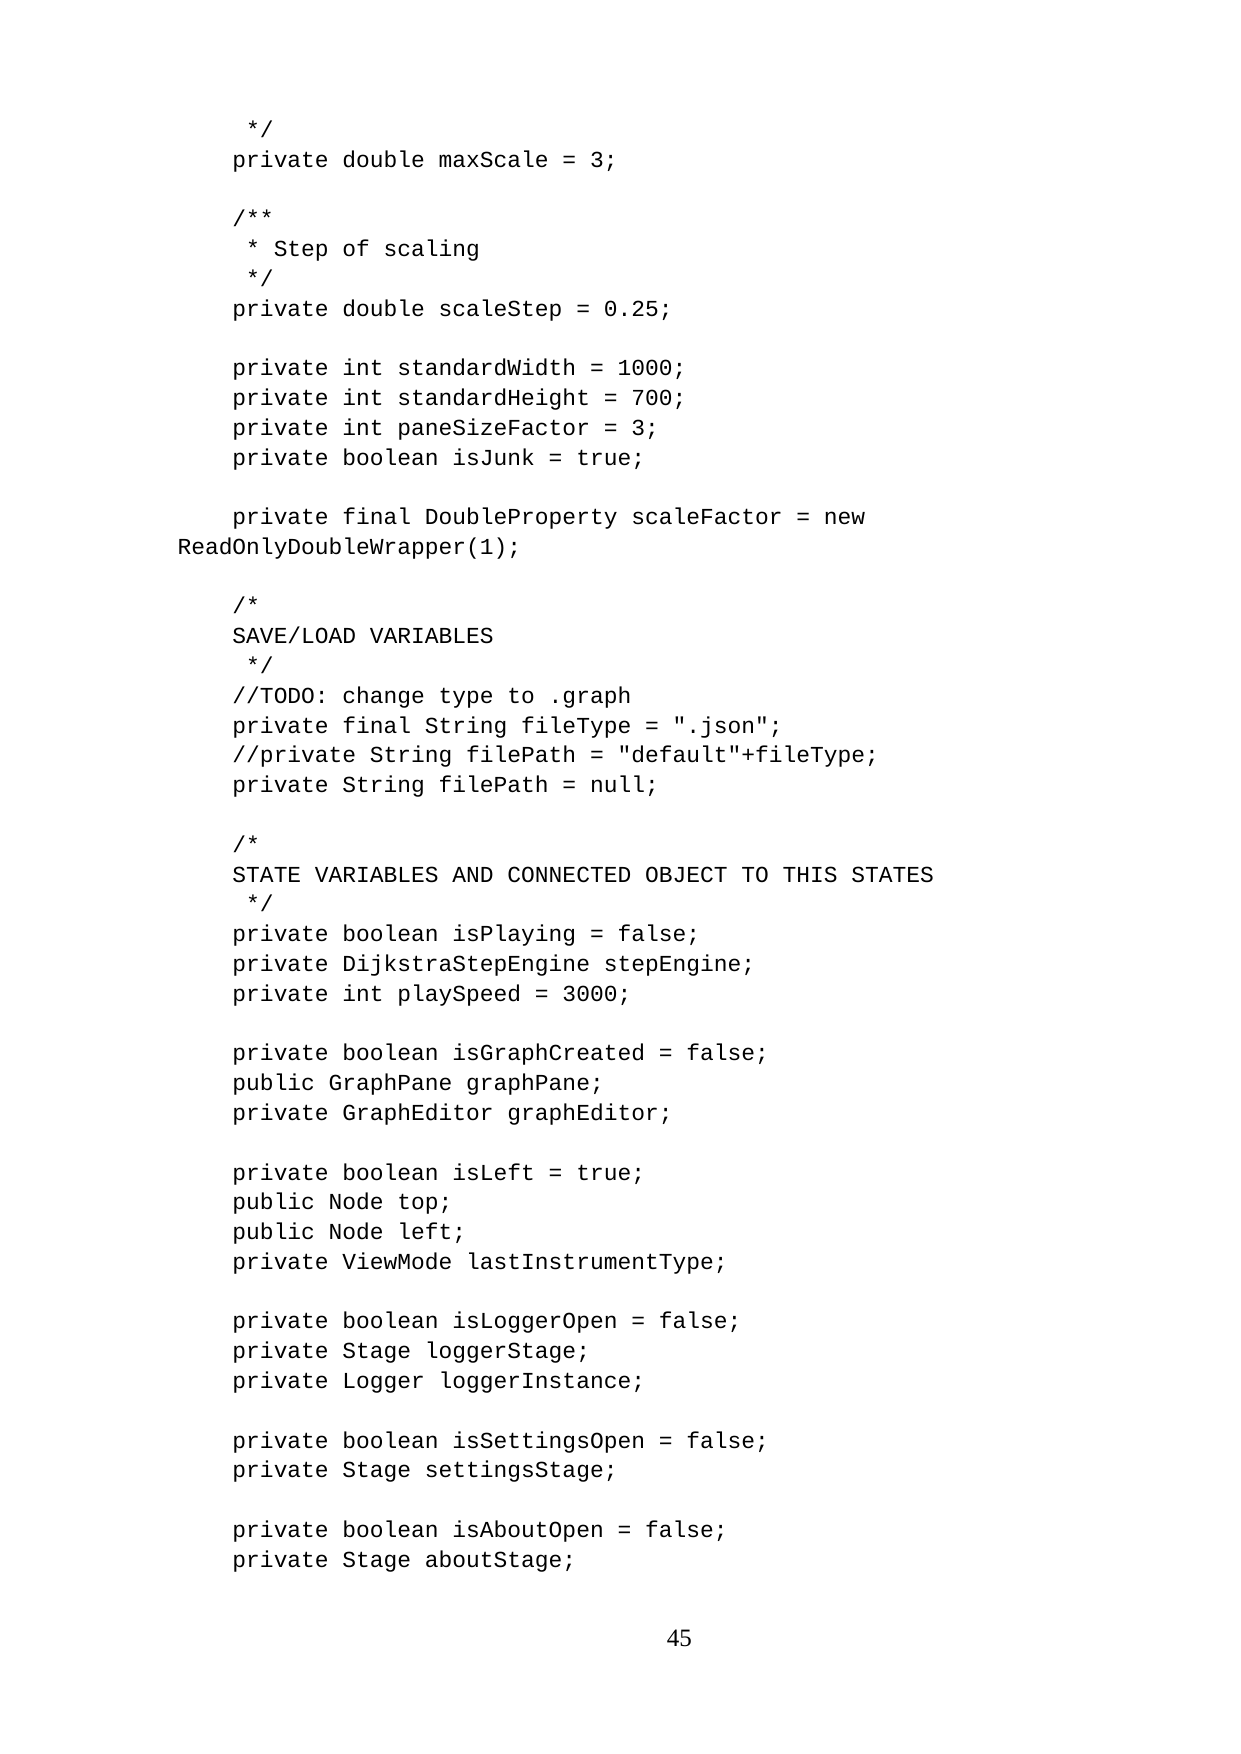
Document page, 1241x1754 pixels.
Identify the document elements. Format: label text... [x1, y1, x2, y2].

text private boolean isLoggerOpen = false; [177, 1310, 1181, 1336]
text private Stage aboutStage; [177, 1548, 1181, 1574]
text private boolean isPlaying = false; [177, 922, 1181, 948]
text private final DoubleProperty scaleFactor = new ReadOnlyDoubleWrapper(1); [177, 505, 1181, 561]
text public Node top; [177, 1191, 1181, 1217]
text /* [177, 833, 1181, 859]
text private boolean isSettingsOpen = false; [177, 1429, 1181, 1455]
text private ViewMode lastInstrumentType; [177, 1250, 1181, 1276]
text private boolean isLeft = true; [177, 1161, 1181, 1187]
text */ [177, 118, 1181, 144]
text /** [177, 207, 1181, 233]
text //TODO: change type to .graph [177, 684, 1181, 710]
text private int paneSizeFactor = 3; [177, 416, 1181, 442]
text private final String fileType = ".json"; [177, 714, 1181, 740]
text //private String filePath = "default"+fileType; [177, 744, 1181, 770]
text private boolean isAboutOpen = false; [177, 1518, 1181, 1544]
text private double scaleStep = 0.25; [177, 297, 1181, 323]
text * Step of scaling [177, 237, 1181, 263]
text private boolean isGraphCreated = false; [177, 1042, 1181, 1068]
text private Stage loggerStage; [177, 1339, 1181, 1366]
text private int standardWidth = 1000; [177, 356, 1181, 382]
text STATE VARIABLES AND CONNECTED OBJECT TO THIS STATES [177, 863, 1181, 889]
text */ [177, 267, 1181, 293]
text */ [177, 654, 1181, 680]
text SAVE/LOAD VARIABLES [177, 624, 1181, 651]
text private int standardHeight = 700; [177, 386, 1181, 412]
text */ [177, 893, 1181, 919]
text private String filePath = null; [177, 773, 1181, 799]
text private Logger loggerInstance; [177, 1369, 1181, 1395]
text private int playSpeed = 3000; [177, 982, 1181, 1008]
text private double maxScale = 3; [177, 148, 1181, 174]
text public GraphPane graphPane; [177, 1071, 1181, 1097]
text private Stage settingsStage; [177, 1459, 1181, 1485]
text private GraphEditor graphEditor; [177, 1101, 1181, 1127]
text private boolean isJunk = true; [177, 446, 1181, 472]
text /* [177, 595, 1181, 621]
text public Node left; [177, 1220, 1181, 1246]
text private DijkstraStepEngine stepEngine; [177, 952, 1181, 978]
